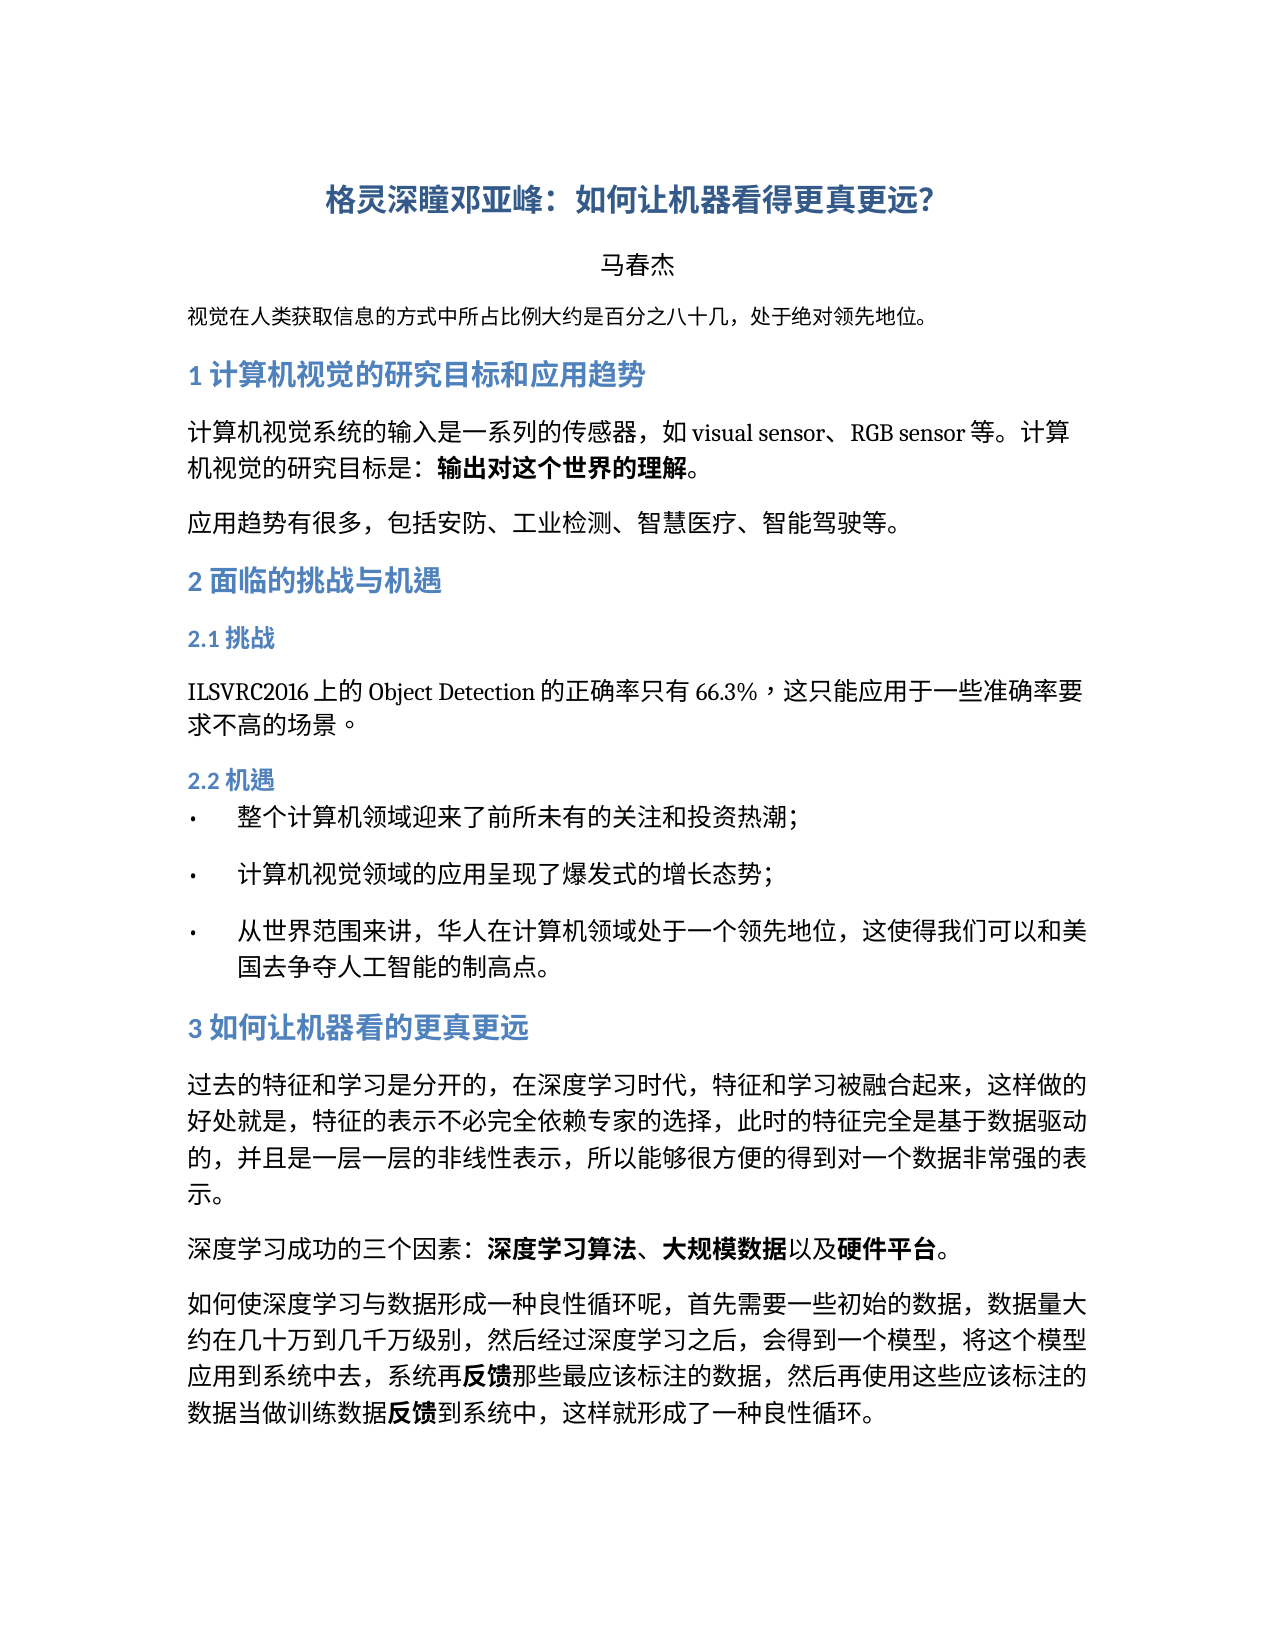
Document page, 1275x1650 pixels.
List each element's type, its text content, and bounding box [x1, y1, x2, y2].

list 整个计算机领域迎来了前所未有的关注和投资热潮； [187, 797, 1087, 833]
text 应用趋势有很多，包括安防、工业检测、智慧医疗、智能驾驶等。 [187, 503, 1087, 540]
subtitle 2.1 挑战 [187, 621, 1087, 655]
text 视觉在人类获取信息的方式中所占比例大约是百分之八十几，处于绝对领先地位。 [187, 300, 1087, 330]
text 过去的特征和学习是分开的，在深度学习时代，特征和学习被融合起来，这样做的好处就是，特征的表示不必完全依赖专家的选择，此时的特征完全是基于数据驱动的，并且是一层一层的非线性表示，所以能够很方便的得到对一个数据非常强的表示。 [187, 1066, 1087, 1211]
subtitle 2 面临的挑战与机遇 [187, 561, 1087, 600]
list 从世界范围来讲，华人在计算机领域处于一个领先地位，这使得我们可以和美国去争夺人工智能的制高点。 [187, 911, 1087, 984]
text 深度学习成功的三个因素：深度学习算法、大规模数据以及硬件平台。 [187, 1229, 1087, 1266]
text 如何使深度学习与数据形成一种良性循环呢，首先需要一些初始的数据，数据量大约在几十万到几千万级别，然后经过深度学习之后，会得到一个模型，将这个模型应用到系统中去，系统再反馈那些最应该标注的数据，然后再使用这些应该标注的数据当做训练数据反馈到系统中，这样就形成了一种良性循环。 [187, 1284, 1087, 1429]
subtitle 1 计算机视觉的研究目标和应用趋势 [187, 351, 1087, 393]
subtitle 格灵深瞳邓亚峰：如何让机器看得更真更远？ [187, 175, 1087, 220]
subtitle 2.2 机遇 [187, 763, 1087, 797]
text ILSVRC2016上的Object Detection的正确率只有66.3%，这只能应用于一些准确率要求不高的场景。 [187, 674, 1087, 742]
text 马春杰 [187, 245, 1087, 281]
list 计算机视觉领域的应用呈现了爆发式的增长态势； [187, 854, 1087, 890]
text 计算机视觉系统的输入是一系列的传感器，如visual sensor、RGB sensor等。计算机视觉的研究目标是：输出对这个世界的理解。 [187, 412, 1087, 485]
subtitle 3 如何让机器看的更真更远 [187, 1004, 1087, 1047]
